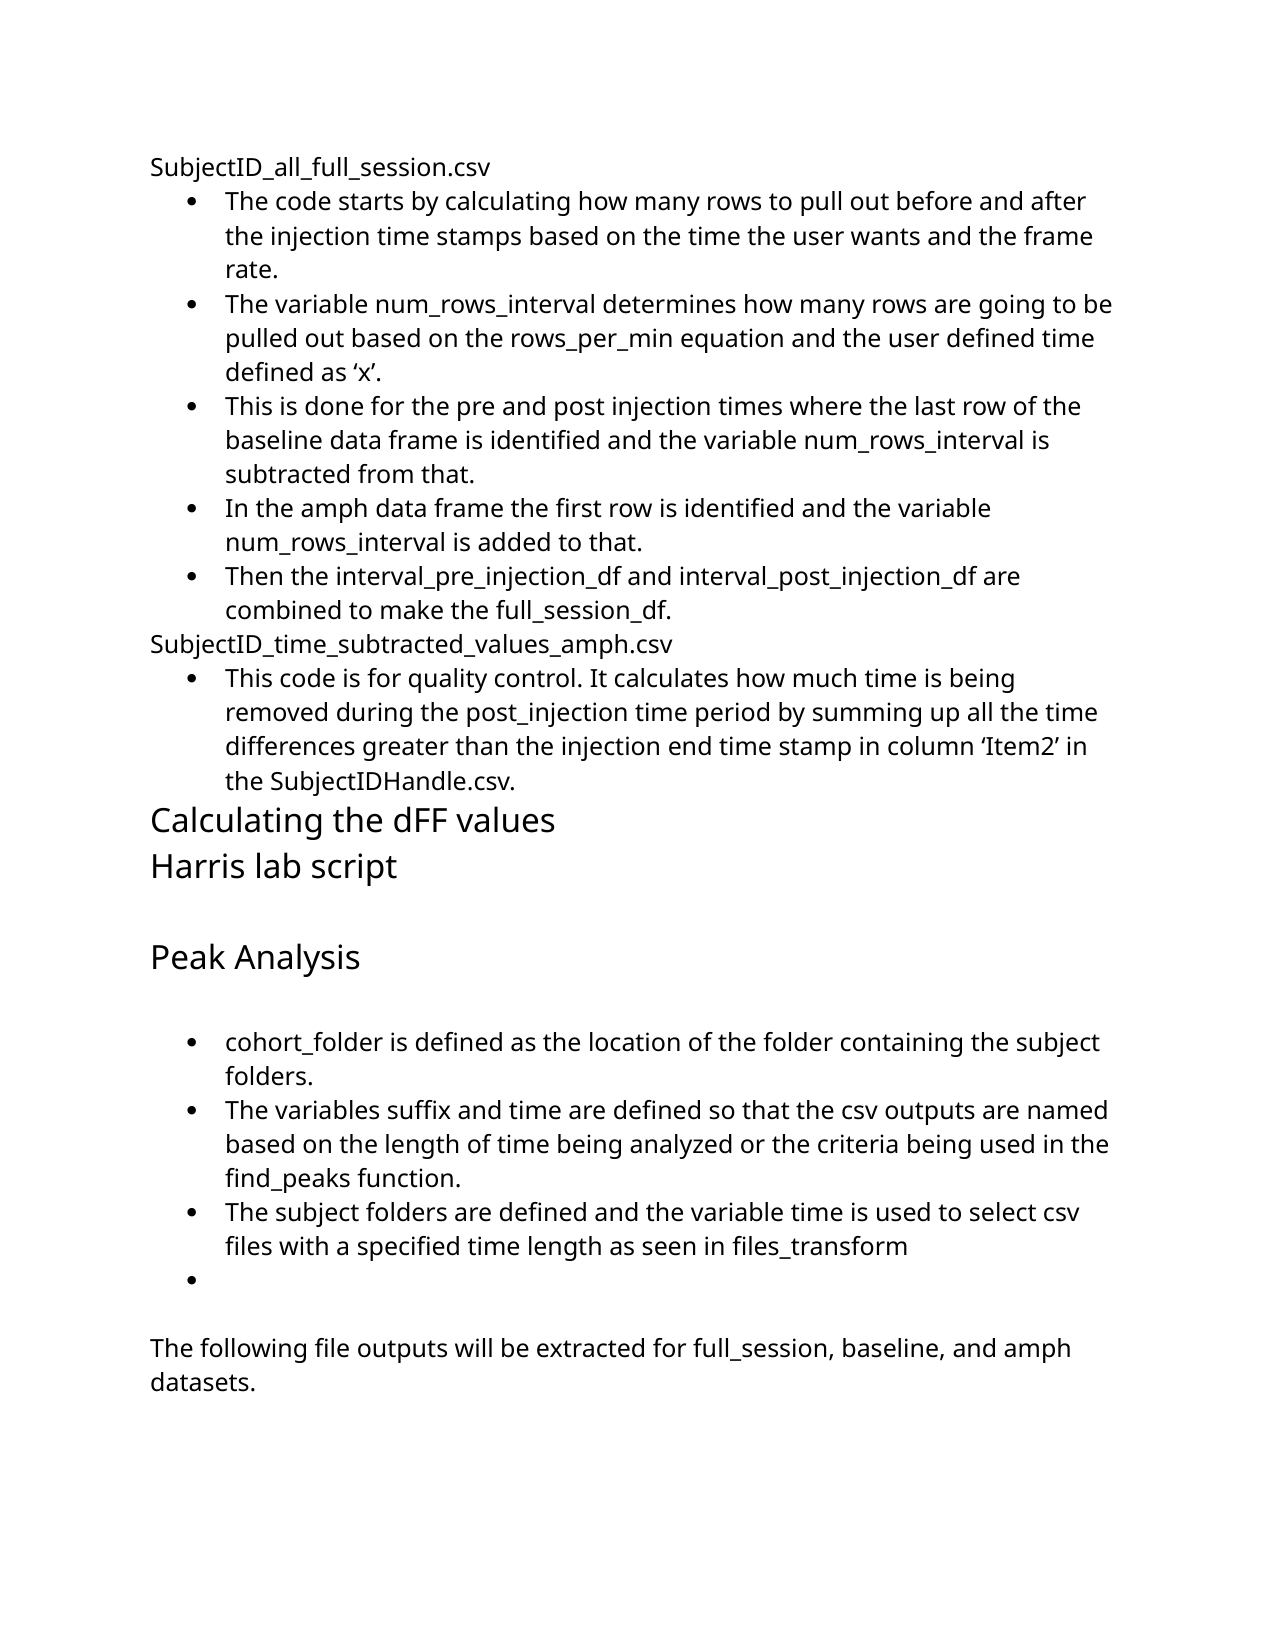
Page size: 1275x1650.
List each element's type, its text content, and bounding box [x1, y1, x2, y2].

text Peak Analysis [150, 933, 1125, 979]
list The code starts by calculating how many rows to pull out before and after the injection time stamps based on the time the user wants and the frame rate. [187, 184, 1125, 286]
text SubjectID_all_full_session.csv [150, 150, 1125, 184]
list In the amph data frame the first row is identified and the variable num_rows_interval is added to that. [187, 491, 1125, 559]
text Calculating the dFF values [150, 797, 1125, 843]
text Harris lab script [150, 843, 1125, 888]
list cohort_folder is defined as the location of the folder containing the subject folders. [187, 1024, 1125, 1092]
list The variables suffix and time are defined so that the csv outputs are named based on the length of time being analyzed or the criteria being used in the find_peaks function. [187, 1092, 1125, 1194]
list The variable num_rows_interval determines how many rows are going to be pulled out based on the rows_per_min equation and the user defined time defined as ‘x’. [187, 286, 1125, 388]
list The subject folders are defined and the variable time is used to select csv files with a specified time length as seen in files_transform [187, 1194, 1125, 1263]
list Then the interval_pre_injection_df and interval_post_injection_df are combined to make the full_session_df. [187, 559, 1125, 627]
list This is done for the pre and post injection times where the last row of the baseline data frame is identified and the variable num_rows_interval is subtracted from that. [187, 388, 1125, 491]
list This code is for quality control. It calculates how much time is being removed during the post_injection time period by summing up all the time differences greater than the injection end time stamp in column ‘Item2’ in the SubjectIDHandle.csv. [187, 661, 1125, 797]
text SubjectID_time_subtracted_values_amph.csv [150, 627, 1125, 661]
text The following file outputs will be extracted for full_session, baseline, and amph datasets. [150, 1331, 1125, 1399]
